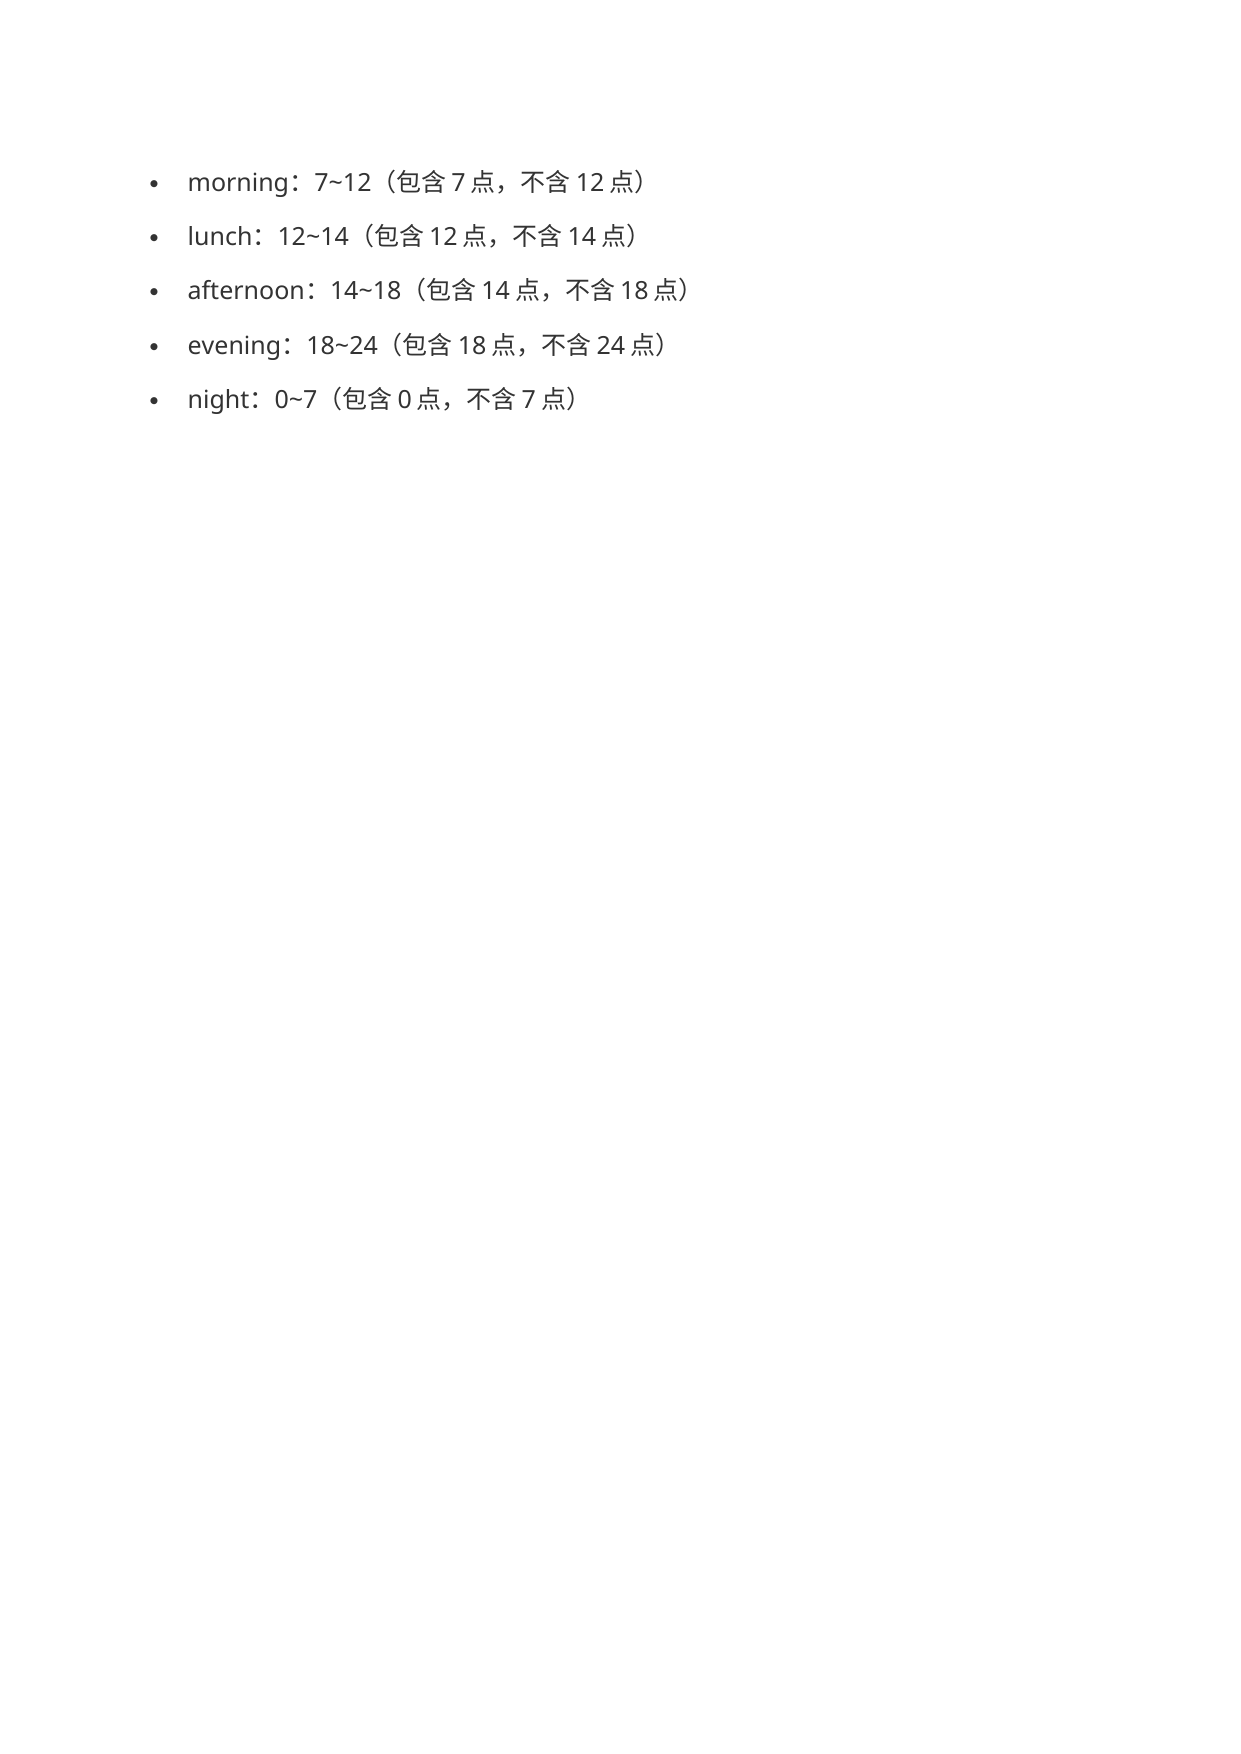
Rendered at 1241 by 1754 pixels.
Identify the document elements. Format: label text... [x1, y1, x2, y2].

list lunch：12~14（包含12点，不含14点） [150, 216, 1128, 253]
list afternoon：14~18（包含14点，不含18点） [150, 271, 1128, 307]
list morning：7~12（包含7点，不含12点） [150, 162, 1128, 198]
list night：0~7（包含0点，不含7点） [150, 379, 1128, 416]
list evening：18~24（包含18点，不含24点） [150, 325, 1128, 361]
